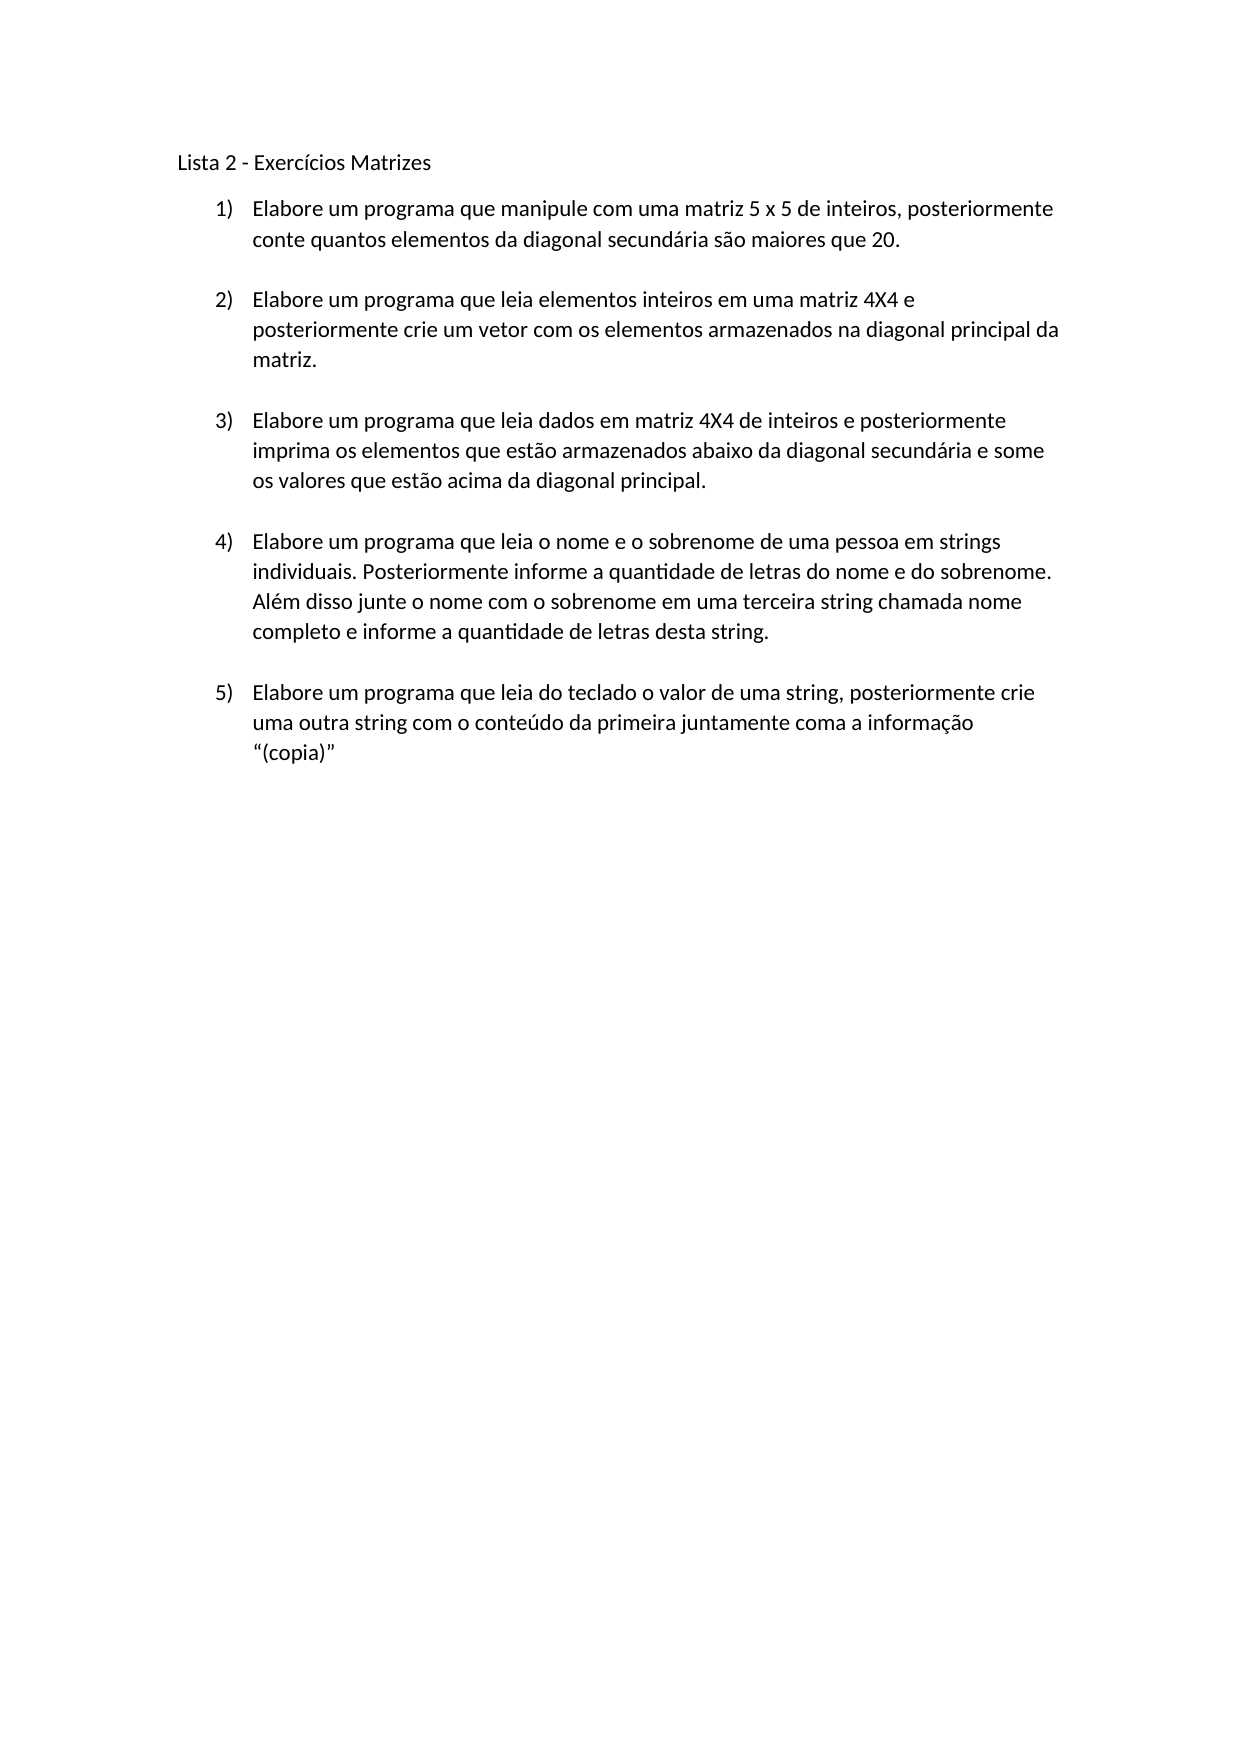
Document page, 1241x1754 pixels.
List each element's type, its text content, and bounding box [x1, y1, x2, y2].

list Elabore um programa que manipule com uma matriz 5 x 5 de inteiros, posteriormente conte quantos elementos da diagonal secundária são maiores que 20. [215, 194, 1063, 253]
text Lista 2 - Exercícios Matrizes [177, 148, 1063, 176]
list Elabore um programa que leia elementos inteiros em uma matriz 4X4 e posteriormente crie um vetor com os elementos armazenados na diagonal principal da matriz. [215, 285, 1063, 373]
list Elabore um programa que leia o nome e o sobrenome de uma pessoa em strings individuais. Posteriormente informe a quantidade de letras do nome e do sobrenome. Além disso junte o nome com o sobrenome em uma terceira string chamada nome completo e informe a quantidade de letras desta string. [215, 527, 1063, 645]
list Elabore um programa que leia do teclado o valor de uma string, posteriormente crie uma outra string com o conteúdo da primeira juntamente coma a informação “(copia)” [215, 678, 1063, 766]
list Elabore um programa que leia dados em matriz 4X4 de inteiros e posteriormente imprima os elementos que estão armazenados abaixo da diagonal secundária e some os valores que estão acima da diagonal principal. [215, 406, 1063, 494]
